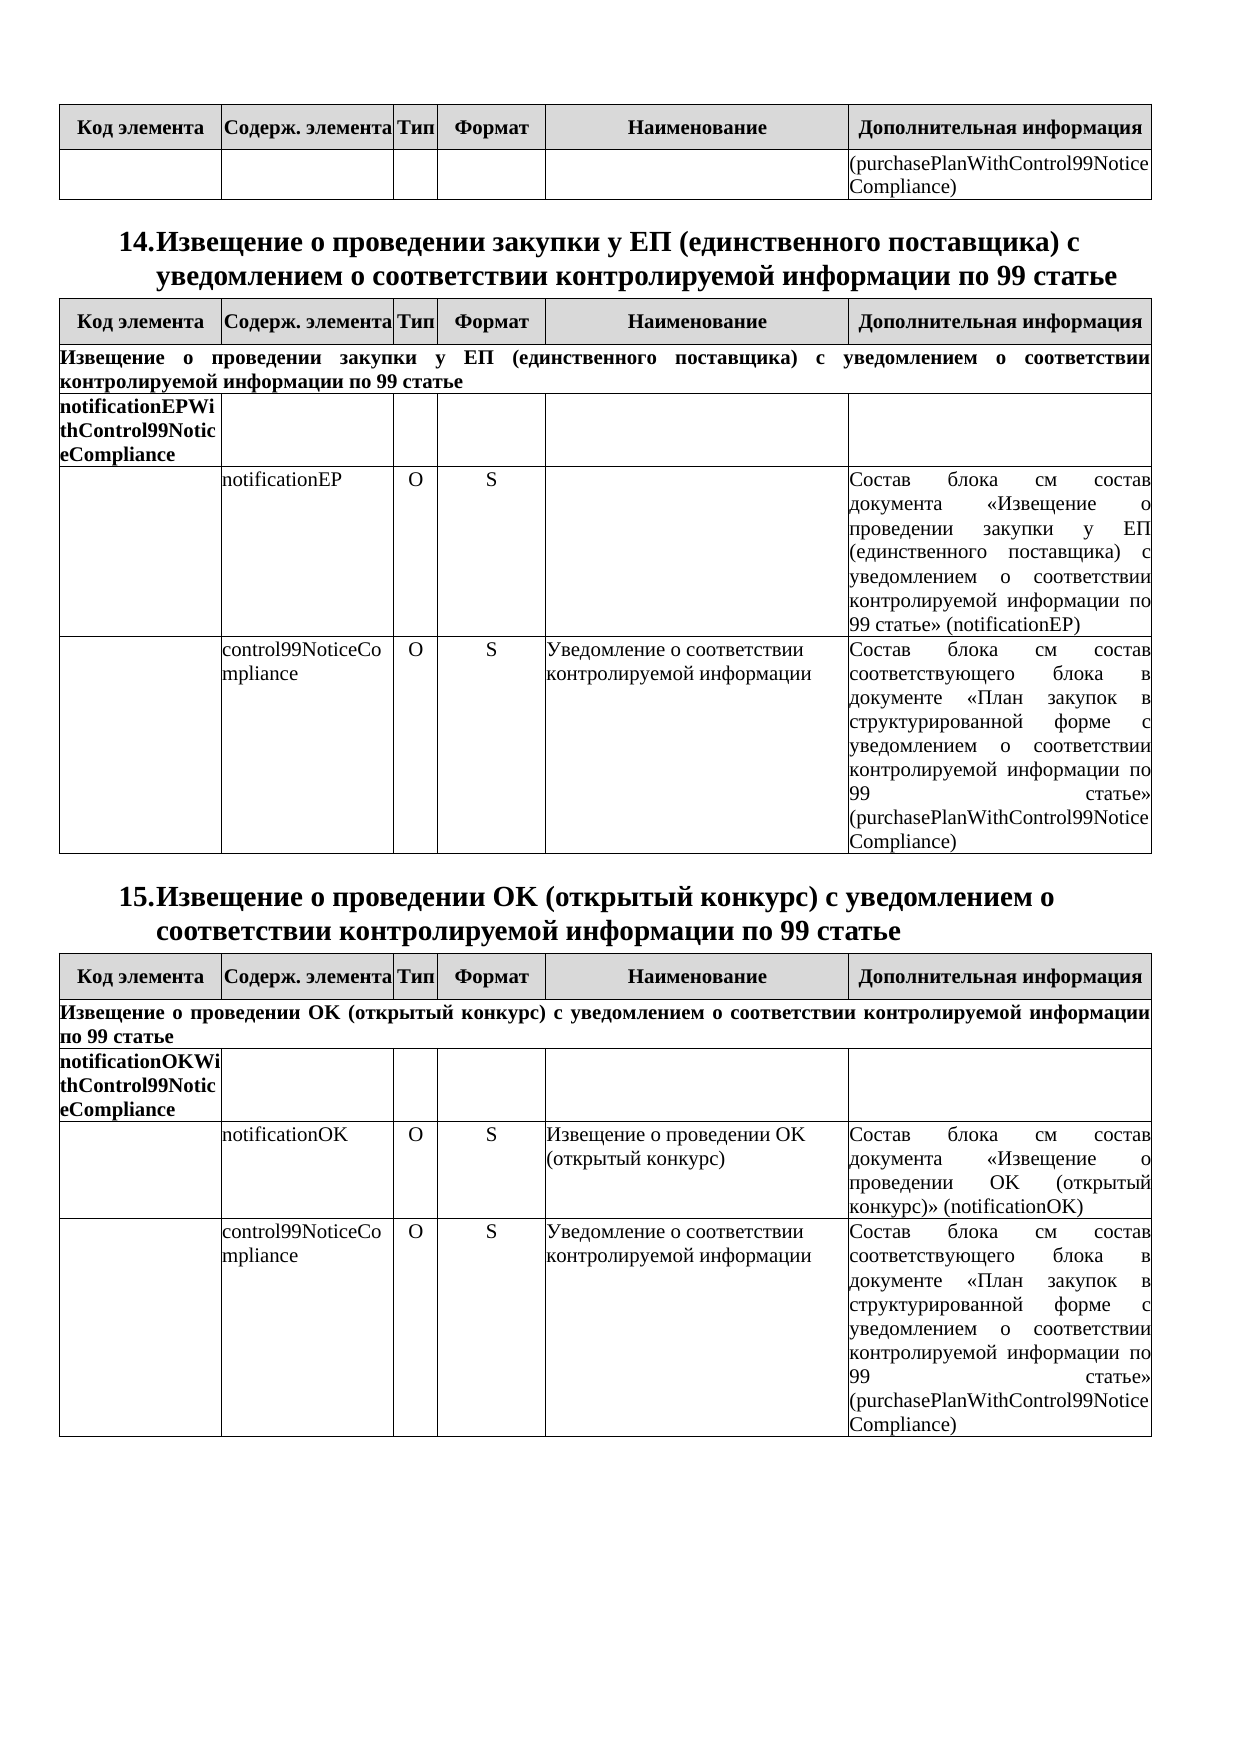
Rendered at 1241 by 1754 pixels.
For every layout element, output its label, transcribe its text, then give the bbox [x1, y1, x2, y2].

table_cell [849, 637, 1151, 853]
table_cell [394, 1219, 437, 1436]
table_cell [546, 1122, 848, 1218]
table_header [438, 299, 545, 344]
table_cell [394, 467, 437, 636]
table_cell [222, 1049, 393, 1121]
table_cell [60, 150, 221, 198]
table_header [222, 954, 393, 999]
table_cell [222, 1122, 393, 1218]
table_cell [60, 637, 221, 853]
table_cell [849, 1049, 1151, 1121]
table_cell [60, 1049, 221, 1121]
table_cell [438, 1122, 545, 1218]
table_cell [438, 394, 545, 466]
subtitle Извещение о проведении OK (открытый конкурс) с уведомлением о соответствии контролируемой информации по 99 статье [118, 879, 1152, 946]
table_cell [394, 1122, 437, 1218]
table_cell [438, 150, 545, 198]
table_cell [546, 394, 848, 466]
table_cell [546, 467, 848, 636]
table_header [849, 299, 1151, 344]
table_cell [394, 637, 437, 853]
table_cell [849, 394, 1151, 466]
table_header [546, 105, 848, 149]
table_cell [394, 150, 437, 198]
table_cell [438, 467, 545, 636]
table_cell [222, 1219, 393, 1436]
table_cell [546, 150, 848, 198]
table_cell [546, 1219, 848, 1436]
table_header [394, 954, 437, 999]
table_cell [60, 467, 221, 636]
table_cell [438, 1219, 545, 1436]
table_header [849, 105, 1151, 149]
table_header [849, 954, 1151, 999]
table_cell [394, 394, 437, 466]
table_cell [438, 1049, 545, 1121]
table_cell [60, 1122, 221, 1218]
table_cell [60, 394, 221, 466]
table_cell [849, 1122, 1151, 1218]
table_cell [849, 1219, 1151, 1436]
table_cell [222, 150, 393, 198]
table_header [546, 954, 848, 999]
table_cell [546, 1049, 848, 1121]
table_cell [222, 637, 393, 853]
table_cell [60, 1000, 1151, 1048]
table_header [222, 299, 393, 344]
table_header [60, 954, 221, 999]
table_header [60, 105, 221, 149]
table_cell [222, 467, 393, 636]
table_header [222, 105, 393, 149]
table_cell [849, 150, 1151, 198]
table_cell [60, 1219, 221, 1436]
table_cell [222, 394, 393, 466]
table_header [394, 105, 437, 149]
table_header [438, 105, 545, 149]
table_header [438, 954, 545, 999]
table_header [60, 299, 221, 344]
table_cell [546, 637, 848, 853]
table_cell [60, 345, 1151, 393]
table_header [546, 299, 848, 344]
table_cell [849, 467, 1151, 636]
subtitle Извещение о проведении закупки у ЕП (единственного поставщика) с уведомлением о соответствии контролируемой информации по 99 статье [118, 224, 1152, 292]
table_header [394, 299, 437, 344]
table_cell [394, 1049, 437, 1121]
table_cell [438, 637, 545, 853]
